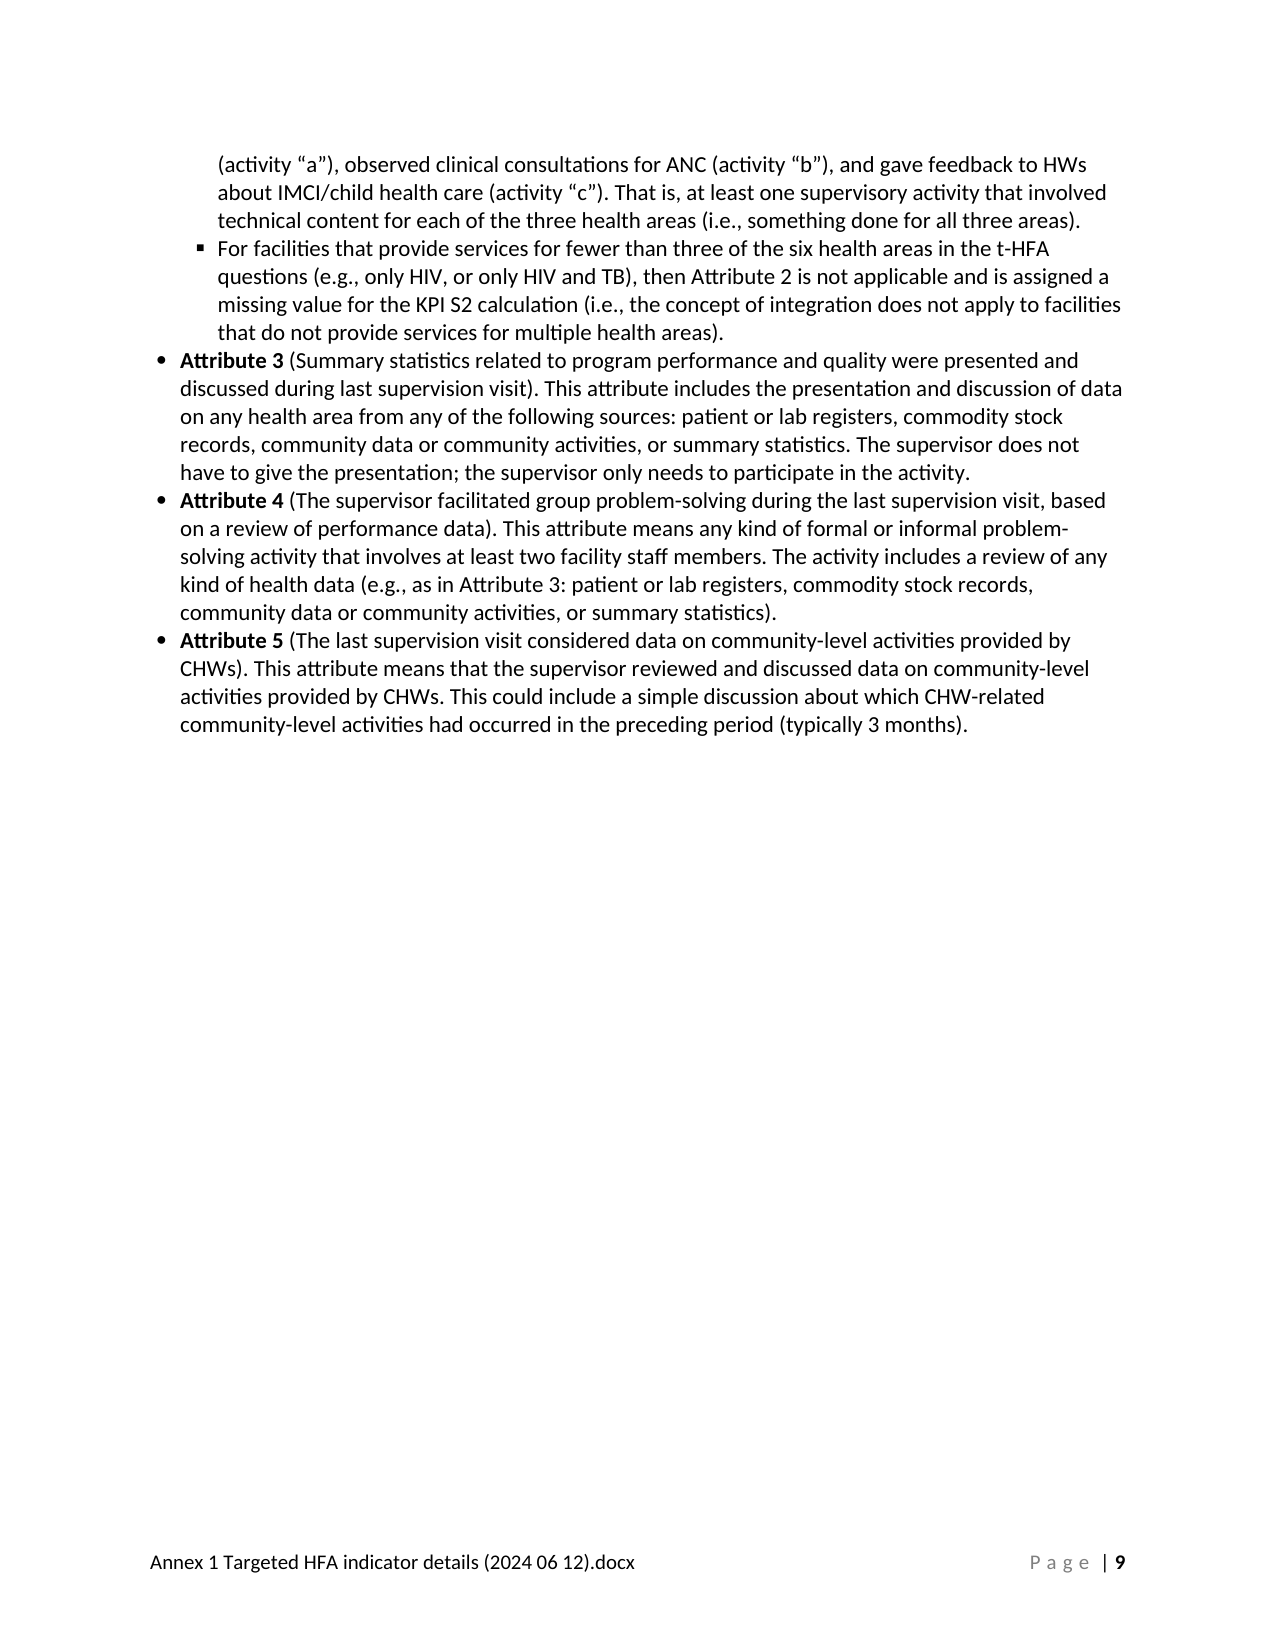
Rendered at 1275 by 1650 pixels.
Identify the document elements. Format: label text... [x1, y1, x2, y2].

list For facilities that provide services for fewer than three of the six health areas in the t-HFA questions (e.g., only HIV, or only HIV and TB), then Attribute 2 is not applicable and is assigned a missing value for the KPI S2 calculation (i.e., the concept of integration does not apply to facilities that do not provide services for multiple health areas). [195, 234, 1125, 346]
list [195, 150, 1125, 234]
list Attribute 4 (The supervisor facilitated group problem-solving during the last supervision visit, based on a review of performance data). This attribute means any kind of formal or informal problem-solving activity that involves at least two facility staff members. The activity includes a review of any kind of health data (e.g., as in Attribute 3: patient or lab registers, commodity stock records, community data or community activities, or summary statistics). [157, 486, 1125, 626]
list Attribute 3 (Summary statistics related to program performance and quality were presented and discussed during last supervision visit). This attribute includes the presentation and discussion of data on any health area from any of the following sources: patient or lab registers, commodity stock records, community data or community activities, or summary statistics. The supervisor does not have to give the presentation; the supervisor only needs to participate in the activity. [157, 346, 1125, 486]
list Attribute 5 (The last supervision visit considered data on community-level activities provided by CHWs). This attribute means that the supervisor reviewed and discussed data on community-level activities provided by CHWs. This could include a simple discussion about which CHW-related community-level activities had occurred in the preceding period (typically 3 months). [157, 626, 1125, 738]
